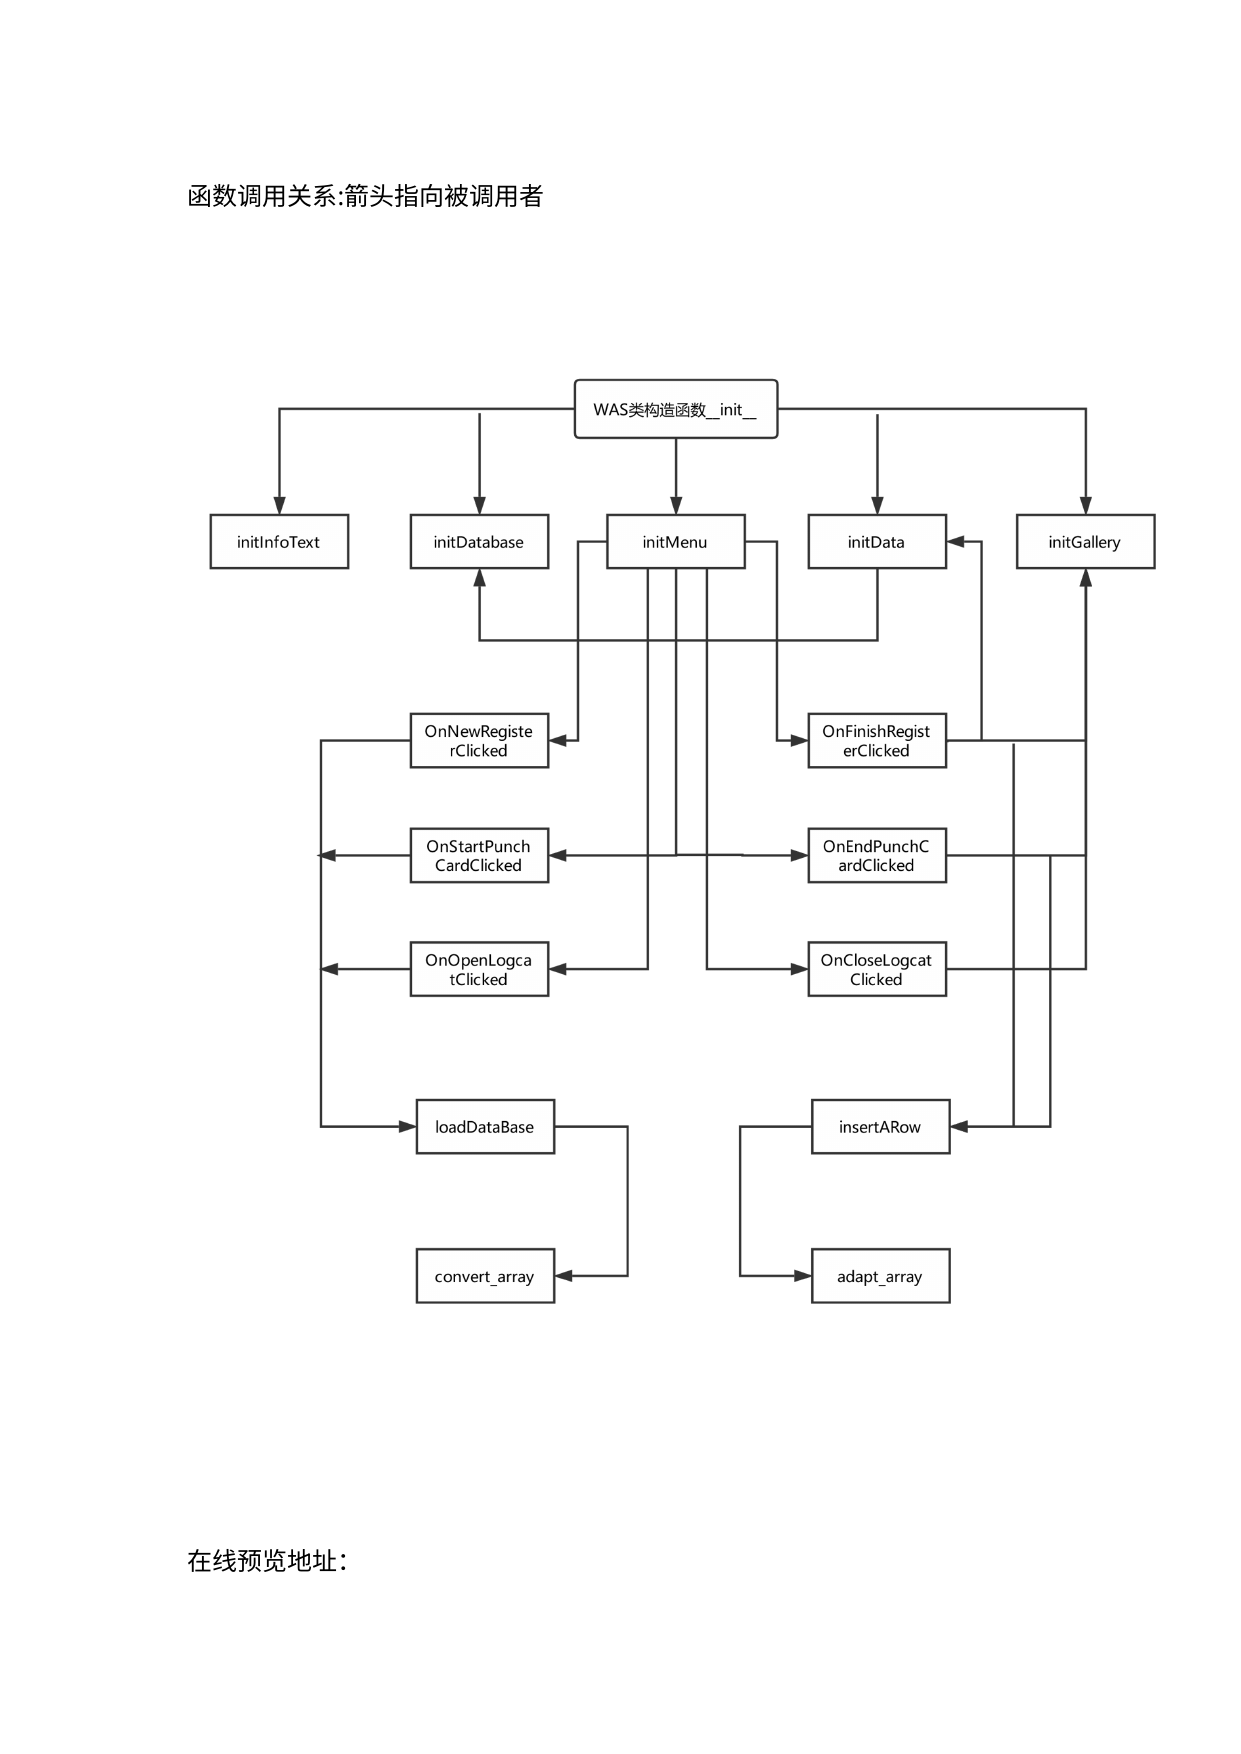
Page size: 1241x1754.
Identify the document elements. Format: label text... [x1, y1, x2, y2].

text 在线预览地址： [187, 1527, 1053, 1592]
text 函数调用关系:箭头指向被调用者 [187, 162, 1053, 227]
picture [187, 357, 1178, 1326]
